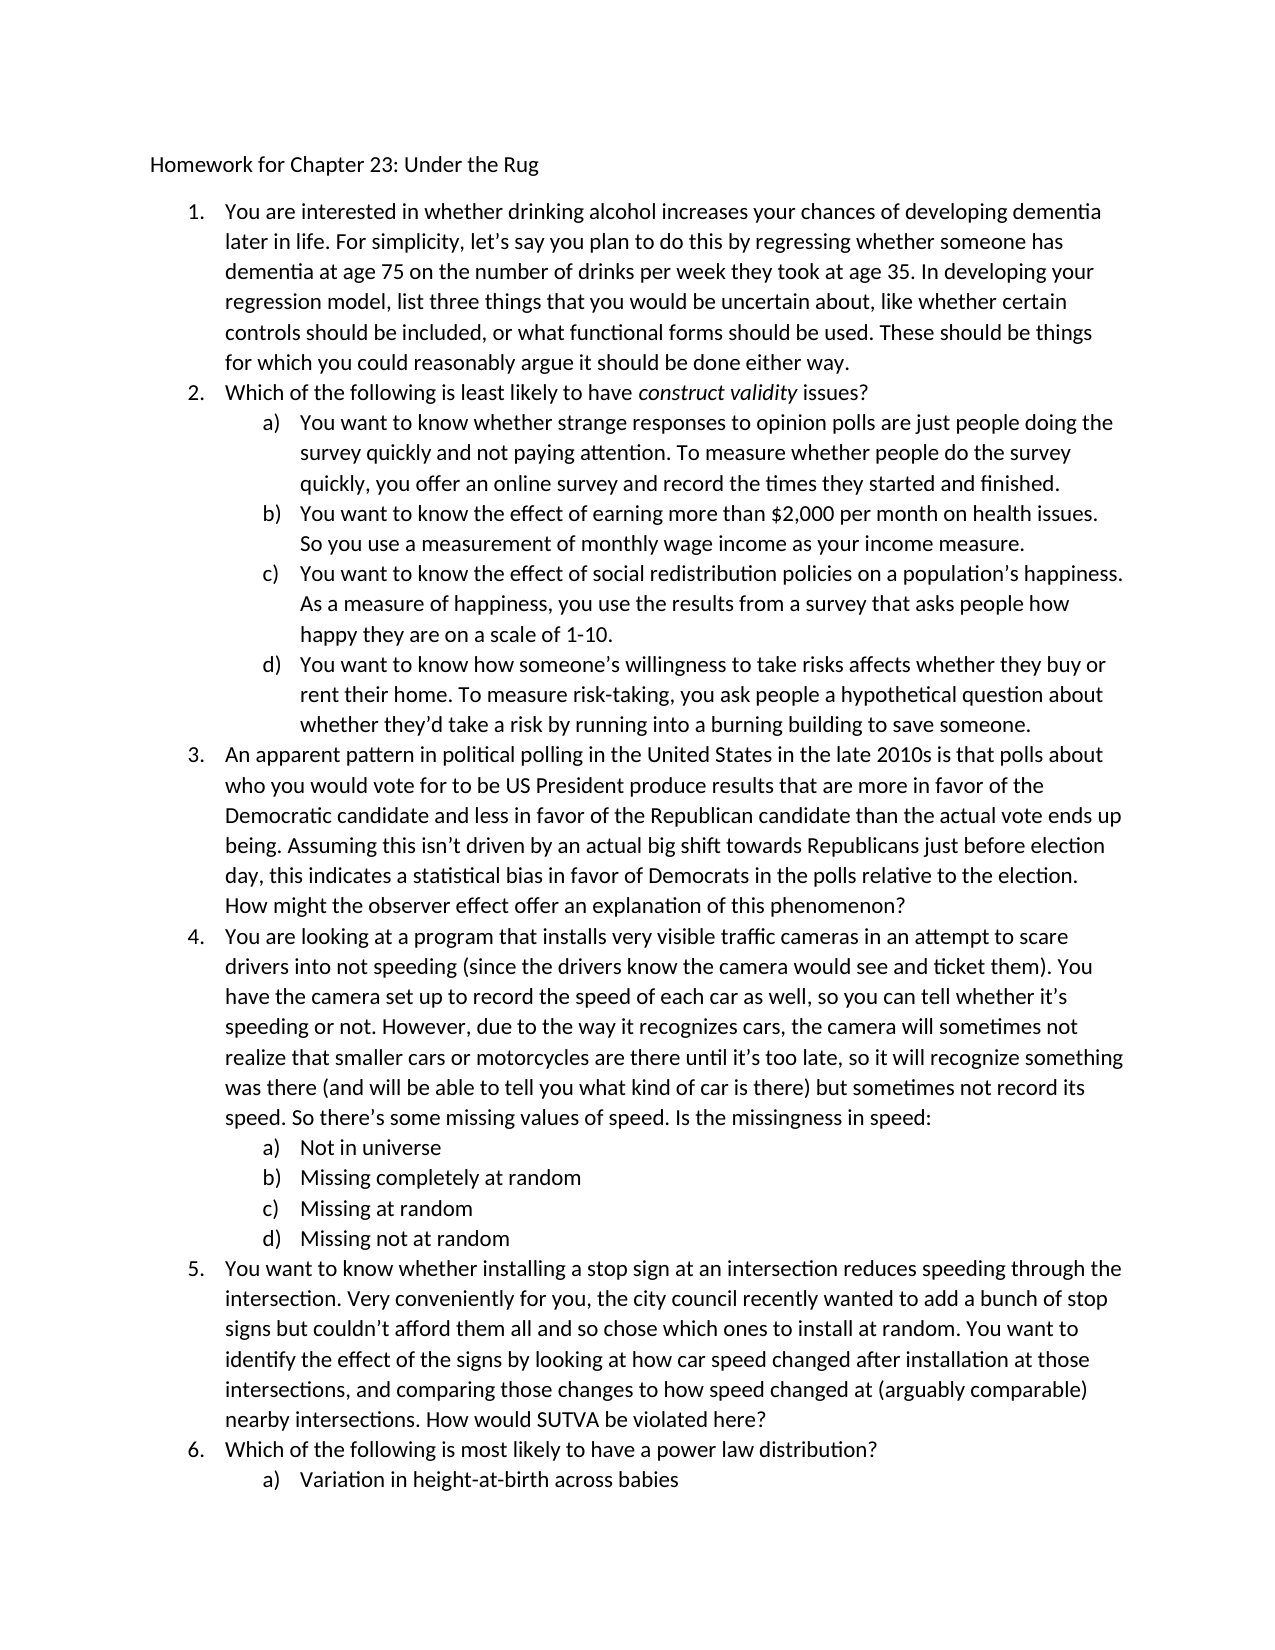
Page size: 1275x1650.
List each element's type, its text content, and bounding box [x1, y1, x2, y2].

list Which of the following is most likely to have a power law distribution? [187, 1435, 1125, 1463]
text Homework for Chapter 23: Under the Rug [150, 150, 1125, 178]
list Variation in height-at-birth across babies [262, 1466, 1125, 1494]
list An apparent pattern in political polling in the United States in the late 2010s is that polls about who you would vote for to be US President produce results that are more in favor of the Democratic candidate and less in favor of the Republican candidate than the actual vote ends up being. Assuming this isn’t driven by an actual big shift towards Republicans just before election day, this indicates a statistical bias in favor of Democrats in the polls relative to the election. How might the observer effect offer an explanation of this phenomenon? [187, 741, 1125, 920]
list You want to know how someone’s willingness to take risks affects whether they buy or rent their home. To measure risk-taking, you ask people a hypothetical question about whether they’d take a risk by running into a burning building to save someone. [262, 650, 1125, 738]
list You want to know whether installing a stop sign at an intersection reduces speeding through the intersection. Very conveniently for you, the city council recently wanted to add a bunch of stop signs but couldn’t afford them all and so chose which ones to install at random. You want to identify the effect of the signs by looking at how car speed changed after installation at those intersections, and comparing those changes to how speed changed at (arguably comparable) nearby intersections. How would SUTVA be violated here? [187, 1254, 1125, 1433]
list You are looking at a program that installs very visible traffic cameras in an attempt to scare drivers into not speeding (since the drivers know the camera would see and ticket them). You have the camera set up to record the speed of each car as well, so you can tell whether it’s speeding or not. However, due to the way it recognizes cars, the camera will sometimes not realize that smaller cars or motorcycles are there until it’s too late, so it will recognize something was there (and will be able to tell you what kind of car is there) but sometimes not record its speed. So there’s some missing values of speed. Is the missingness in speed: [187, 922, 1125, 1131]
list Which of the following is least likely to have construct validity issues? [187, 378, 1125, 406]
list You want to know whether strange responses to opinion polls are just people doing the survey quickly and not paying attention. To measure whether people do the survey quickly, you offer an online survey and record the times they started and finished. [262, 408, 1125, 497]
list Missing not at random [262, 1224, 1125, 1252]
list You are interested in whether drinking alcohol increases your chances of developing dementia later in life. For simplicity, let’s say you plan to do this by regressing whether someone has dementia at age 75 on the number of drinks per week they took at age 35. In developing your regression model, list three things that you would be uncertain about, like whether certain controls should be included, or what functional forms should be used. These should be things for which you could reasonably argue it should be done either way. [187, 197, 1125, 376]
list You want to know the effect of social redistribution policies on a population’s happiness. As a measure of happiness, you use the results from a survey that asks people how happy they are on a scale of 1-10. [262, 559, 1125, 648]
list Missing at random [262, 1194, 1125, 1222]
list Missing completely at random [262, 1163, 1125, 1192]
list Not in universe [262, 1133, 1125, 1161]
list You want to know the effect of earning more than $2,000 per month on health issues. So you use a measurement of monthly wage income as your income measure. [262, 499, 1125, 557]
